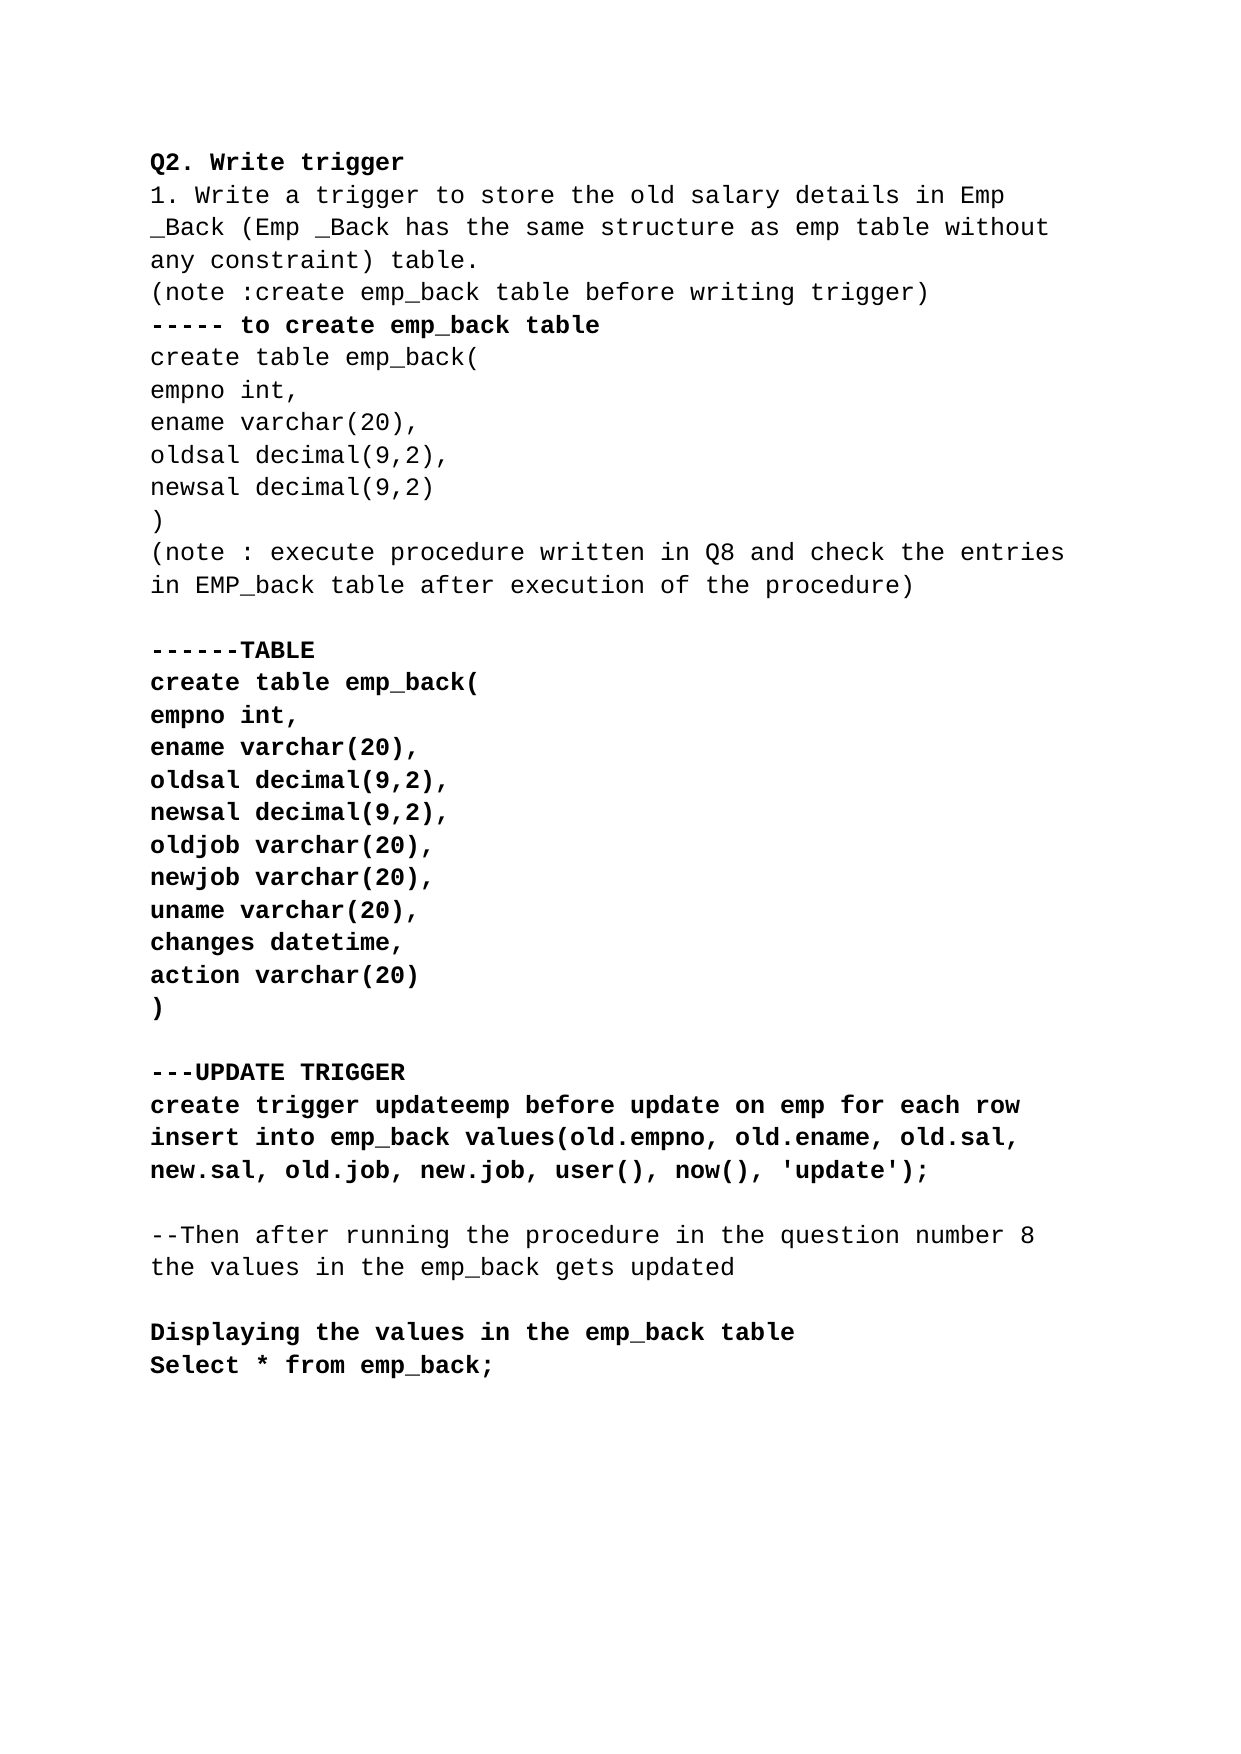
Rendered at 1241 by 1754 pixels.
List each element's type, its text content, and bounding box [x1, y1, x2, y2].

text ----- to create emp_back table [150, 312, 1090, 341]
text uname varchar(20), [150, 897, 1090, 926]
text newsal decimal(9,2), [150, 800, 1090, 828]
text ) [150, 995, 1090, 1023]
text ename varchar(20), [150, 735, 1090, 763]
text newjob varchar(20), [150, 865, 1090, 893]
text ---UPDATE TRIGGER create trigger updateemp before update on emp for each row [150, 1060, 1090, 1121]
text Select * from emp_back; [150, 1352, 1090, 1381]
text create table emp_back( [150, 670, 1090, 698]
text oldsal decimal(9,2), [150, 442, 1090, 471]
text newsal decimal(9,2) [150, 475, 1090, 503]
text changes datetime, [150, 930, 1090, 958]
text (note : execute procedure written in Q8 and check the entries in EMP_back table after execution of the procedure) [150, 540, 1090, 601]
text ------TABLE [150, 637, 1090, 666]
text ) [150, 507, 1090, 536]
text ename varchar(20), [150, 410, 1090, 438]
text Displaying the values in the emp_back table [150, 1320, 1090, 1348]
text oldjob varchar(20), [150, 832, 1090, 861]
text (note :create emp_back table before writing trigger) [150, 280, 1090, 308]
text create table emp_back( [150, 345, 1090, 373]
text empno int, [150, 377, 1090, 406]
text Q2. Write trigger [150, 150, 1090, 178]
text insert into emp_back values(old.empno, old.ename, old.sal, new.sal, old.job, new.job, user(), now(), 'update'); [150, 1125, 1090, 1186]
text oldsal decimal(9,2), [150, 767, 1090, 796]
text empno int, [150, 702, 1090, 731]
text action varchar(20) [150, 962, 1090, 991]
text 1. Write a trigger to store the old salary details in Emp _Back (Emp _Back has the same structure as emp table without any constraint) table. [150, 182, 1090, 276]
text --Then after running the procedure in the question number 8 the values in the emp_back gets updated [150, 1222, 1090, 1283]
